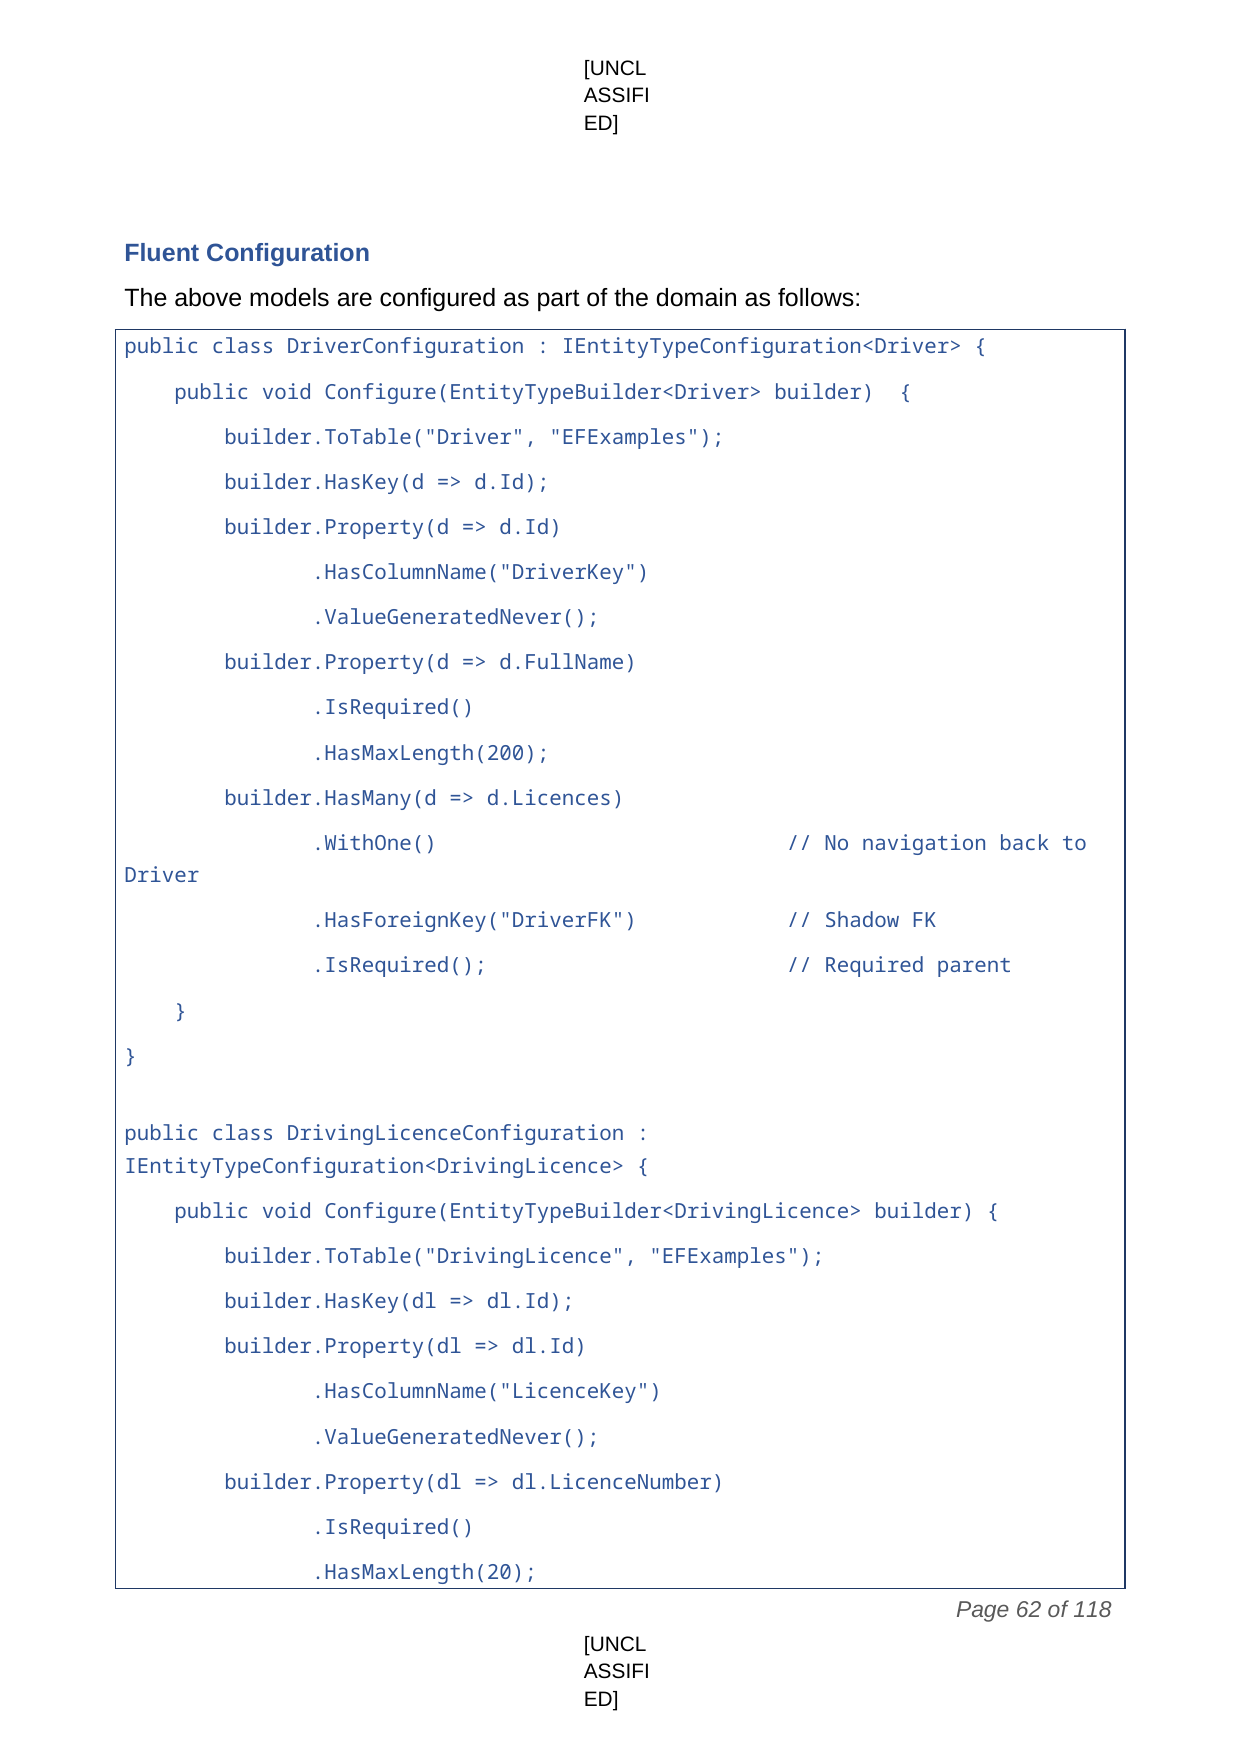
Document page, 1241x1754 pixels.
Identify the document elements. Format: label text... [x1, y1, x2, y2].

text The above models are configured as part of the domain as follows: [124, 283, 1116, 312]
text .ValueGeneratedNever(); [116, 599, 1124, 631]
text .IsRequired() [116, 1509, 1124, 1540]
text .IsRequired(); // Required parent [116, 947, 1124, 979]
text public class DrivingLicenceConfiguration : IEntityTypeConfiguration<DrivingLicence> { [116, 1083, 1124, 1179]
text builder.Property(dl => dl.LicenceNumber) [116, 1464, 1124, 1495]
text builder.HasMany(d => d.Licences) [116, 779, 1124, 811]
text builder.HasKey(d => d.Id); [116, 464, 1124, 495]
text builder.Property(d => d.Id) [116, 509, 1124, 541]
text builder.Property(dl => dl.Id) [116, 1328, 1124, 1360]
text .HasColumnName("LicenceKey") [116, 1373, 1124, 1405]
text .HasMaxLength(20); [116, 1554, 1124, 1588]
subtitle Fluent Configuration [124, 237, 1116, 266]
text .HasColumnName("DriverKey") [116, 554, 1124, 586]
text public void Configure(EntityTypeBuilder<DrivingLicence> builder) { [116, 1193, 1124, 1225]
text builder.Property(d => d.FullName) [116, 644, 1124, 676]
text .IsRequired() [116, 689, 1124, 721]
text builder.ToTable("Driver", "EFExamples"); [116, 419, 1124, 450]
text builder.ToTable("DrivingLicence", "EFExamples"); [116, 1238, 1124, 1270]
text } [116, 1038, 1124, 1069]
text public void Configure(EntityTypeBuilder<Driver> builder) { [116, 374, 1124, 405]
text .HasMaxLength(200); [116, 734, 1124, 766]
text } [116, 993, 1124, 1024]
text .WithOne() // No navigation back to Driver [116, 825, 1124, 889]
text public class DriverConfiguration : IEntityTypeConfiguration<Driver> { [116, 330, 1124, 360]
text .ValueGeneratedNever(); [116, 1419, 1124, 1450]
text builder.HasKey(dl => dl.Id); [116, 1283, 1124, 1315]
text .HasForeignKey("DriverFK") // Shadow FK [116, 902, 1124, 934]
